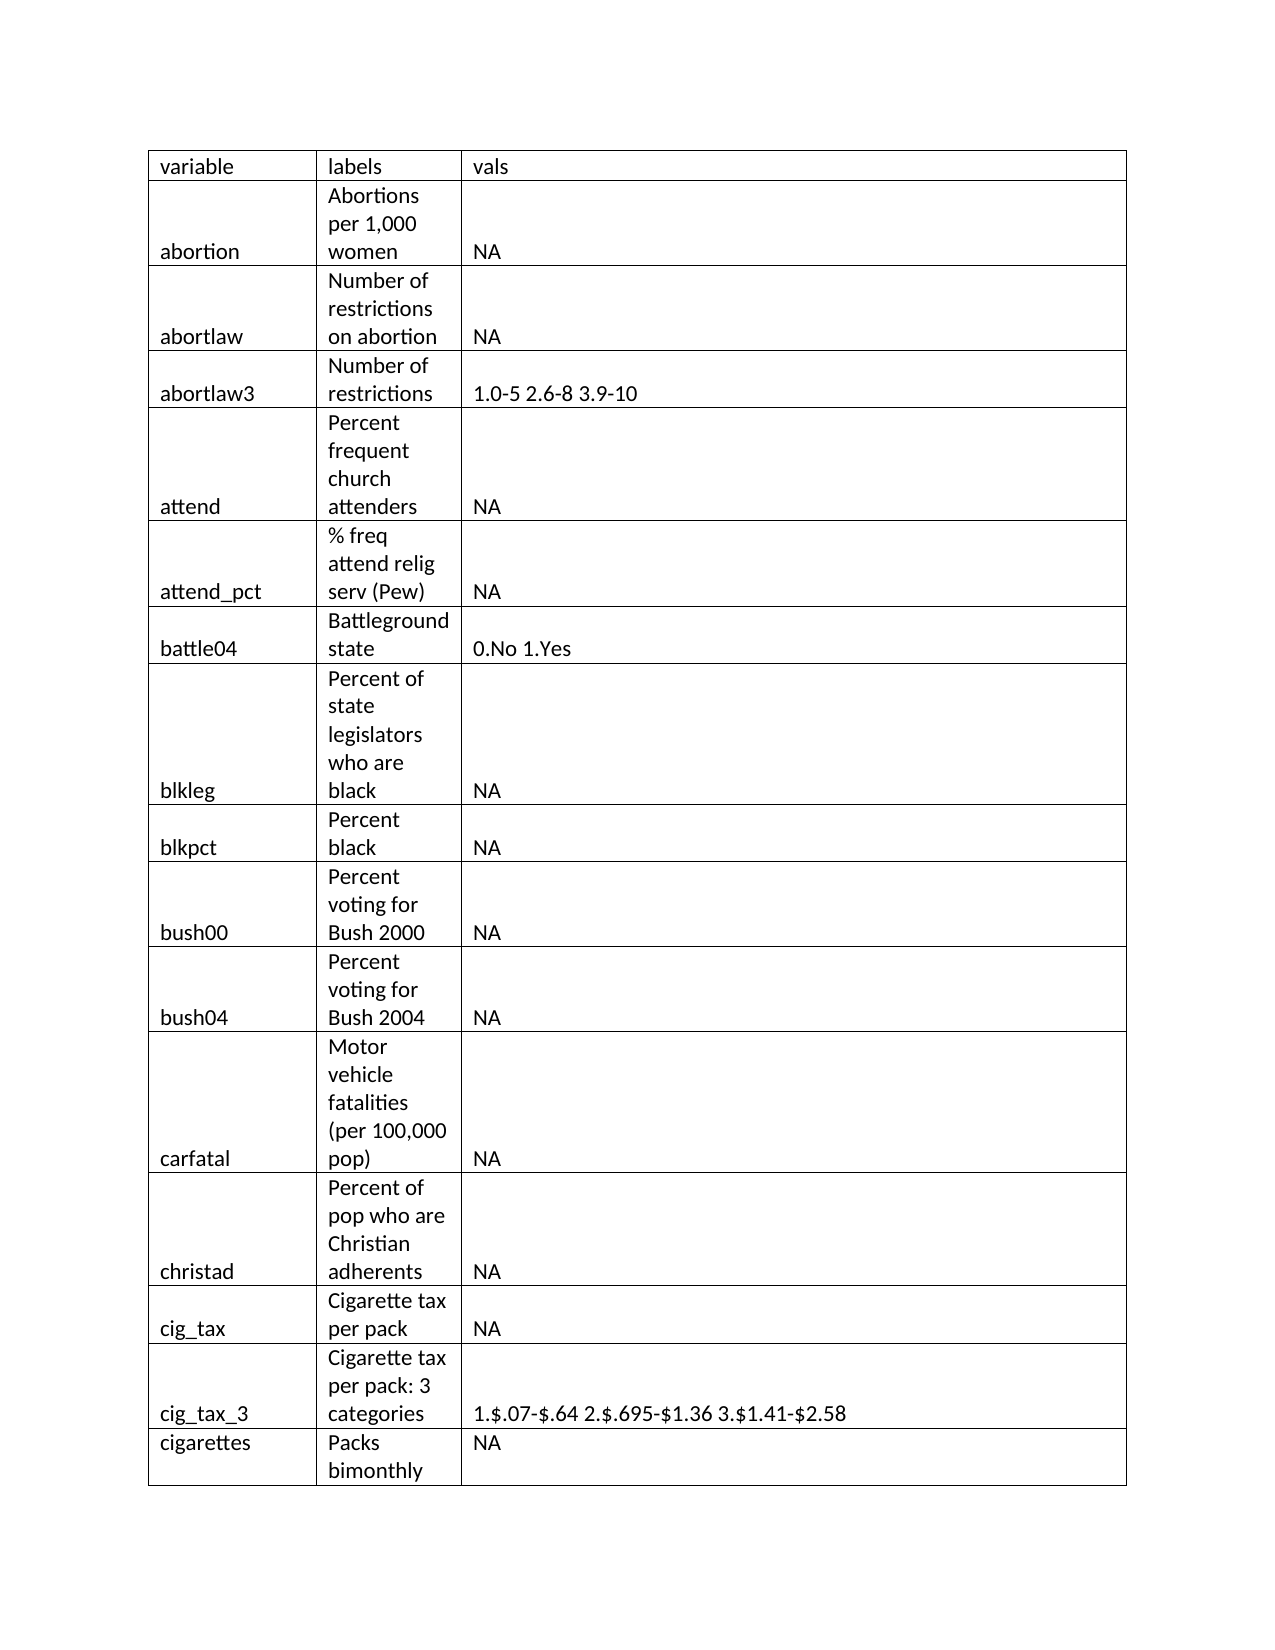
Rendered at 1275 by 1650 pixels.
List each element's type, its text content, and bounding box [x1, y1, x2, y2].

table_cell Abortions per 1,000 women [317, 181, 461, 265]
table_cell Battleground state [317, 607, 461, 663]
table_header variable [149, 151, 316, 180]
table_cell Percent of pop who are Christian adherents [317, 1173, 461, 1285]
table_cell Percent black [317, 805, 461, 861]
table_cell 0.No 1.Yes [462, 607, 1126, 663]
table_cell blkpct [149, 805, 316, 861]
table_cell bush00 [149, 862, 316, 946]
table_cell NA [462, 862, 1126, 946]
table_cell cig_tax_3 [149, 1344, 316, 1427]
table_cell NA [462, 805, 1126, 861]
table_cell NA [462, 947, 1126, 1031]
table_cell Cigarette tax per pack: 3 categories [317, 1344, 461, 1427]
table_cell abortlaw3 [149, 351, 316, 407]
table_cell Number of restrictions on abortion [317, 266, 461, 350]
table_cell NA [462, 1286, 1126, 1342]
table_cell cig_tax [149, 1286, 316, 1342]
table_cell Percent voting for Bush 2004 [317, 947, 461, 1031]
table_cell Percent frequent church attenders [317, 408, 461, 520]
table_cell 1.0-5 2.6-8 3.9-10 [462, 351, 1126, 407]
table_cell NA [462, 521, 1126, 606]
table_cell blkleg [149, 664, 316, 804]
table_cell NA [462, 1173, 1126, 1285]
table_header vals [462, 151, 1126, 180]
table_cell Percent of state legislators who are black [317, 664, 461, 804]
table_cell NA [462, 1429, 1126, 1484]
table_cell Number of restrictions [317, 351, 461, 407]
table_cell abortion [149, 181, 316, 265]
table_cell attend [149, 408, 316, 520]
table_cell Percent voting for Bush 2000 [317, 862, 461, 946]
table_cell attend_pct [149, 521, 316, 606]
table_cell NA [462, 1032, 1126, 1172]
table_cell NA [462, 266, 1126, 350]
table_cell NA [462, 664, 1126, 804]
table_cell cigarettes [149, 1429, 316, 1484]
table_cell Motor vehicle fatalities (per 100,000 pop) [317, 1032, 461, 1172]
table_cell abortlaw [149, 266, 316, 350]
table_header labels [317, 151, 461, 180]
table_cell NA [462, 408, 1126, 520]
table_cell 1.$.07-$.64 2.$.695-$1.36 3.$1.41-$2.58 [462, 1344, 1126, 1427]
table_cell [317, 1429, 461, 1484]
table_cell Cigarette tax per pack [317, 1286, 461, 1342]
table_cell carfatal [149, 1032, 316, 1172]
table_cell % freq attend relig serv (Pew) [317, 521, 461, 606]
table_cell bush04 [149, 947, 316, 1031]
table_cell christad [149, 1173, 316, 1285]
table_cell NA [462, 181, 1126, 265]
table_cell battle04 [149, 607, 316, 663]
